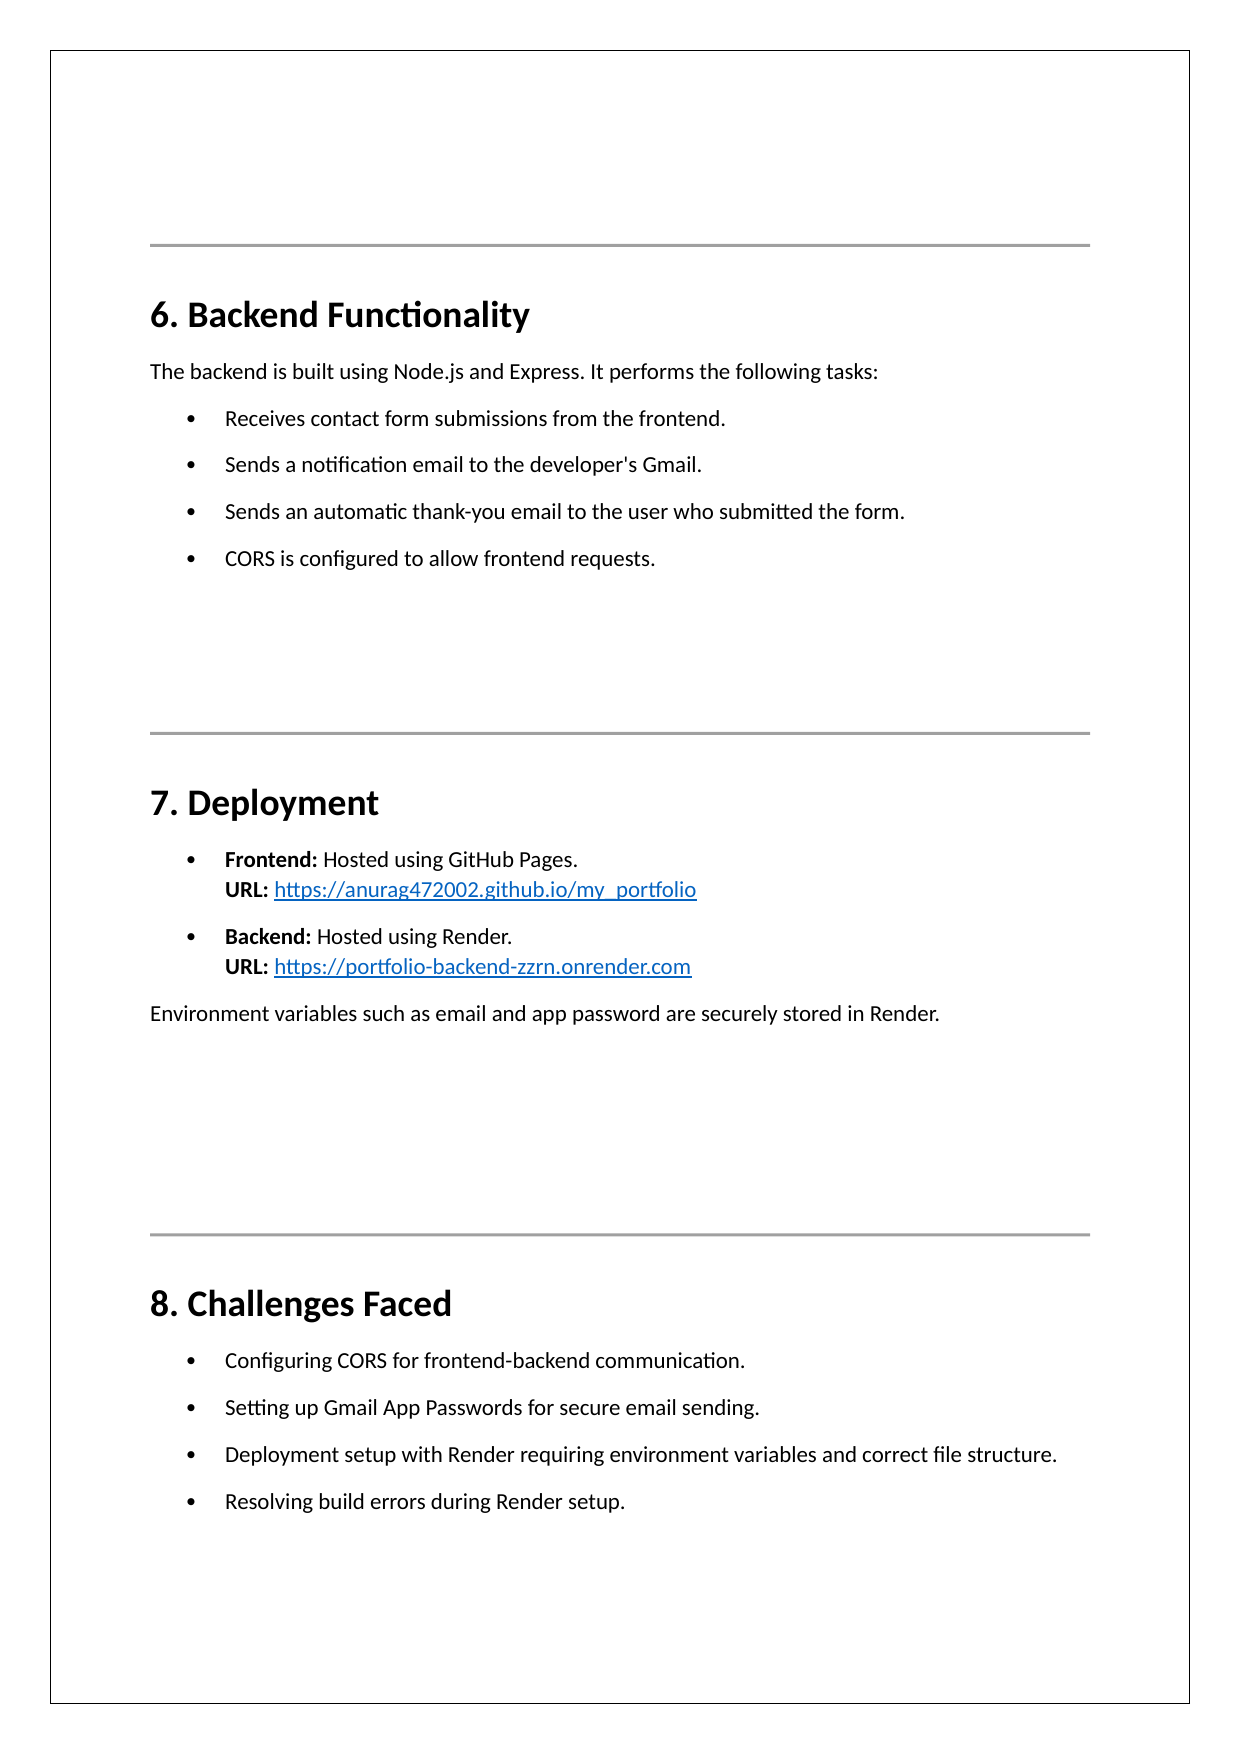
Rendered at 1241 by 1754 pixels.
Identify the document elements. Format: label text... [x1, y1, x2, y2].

list Resolving build errors during Render setup. [187, 1487, 1090, 1515]
list Setting up Gmail App Passwords for secure email sending. [187, 1393, 1090, 1421]
list Sends a notification email to the developer's Gmail. [187, 451, 1090, 478]
list Deployment setup with Render requiring environment variables and correct file structure. [187, 1440, 1090, 1468]
text Environment variables such as email and app password are securely stored in Render. [150, 999, 1090, 1027]
text The backend is built using Node.js and Express. It performs the following tasks: [150, 357, 1090, 385]
list Configuring CORS for frontend-backend communication. [187, 1346, 1090, 1374]
list Sends an automatic thank-you email to the user who submitted the form. [187, 497, 1090, 525]
list CORS is configured to allow frontend requests. [187, 544, 1090, 572]
text 7. Deployment [150, 779, 1090, 824]
list Receives contact form submissions from the frontend. [187, 404, 1090, 432]
list Backend: Hosted using Render. URL: https://portfolio-backend-zzrn.onrender.com [187, 922, 1090, 980]
text 8. Challenges Faced [150, 1280, 1090, 1326]
text 6. Backend Functionality [150, 291, 1090, 336]
list Frontend: Hosted using GitHub Pages. URL: https://anurag472002.github.io/my_portfolio [187, 845, 1090, 903]
